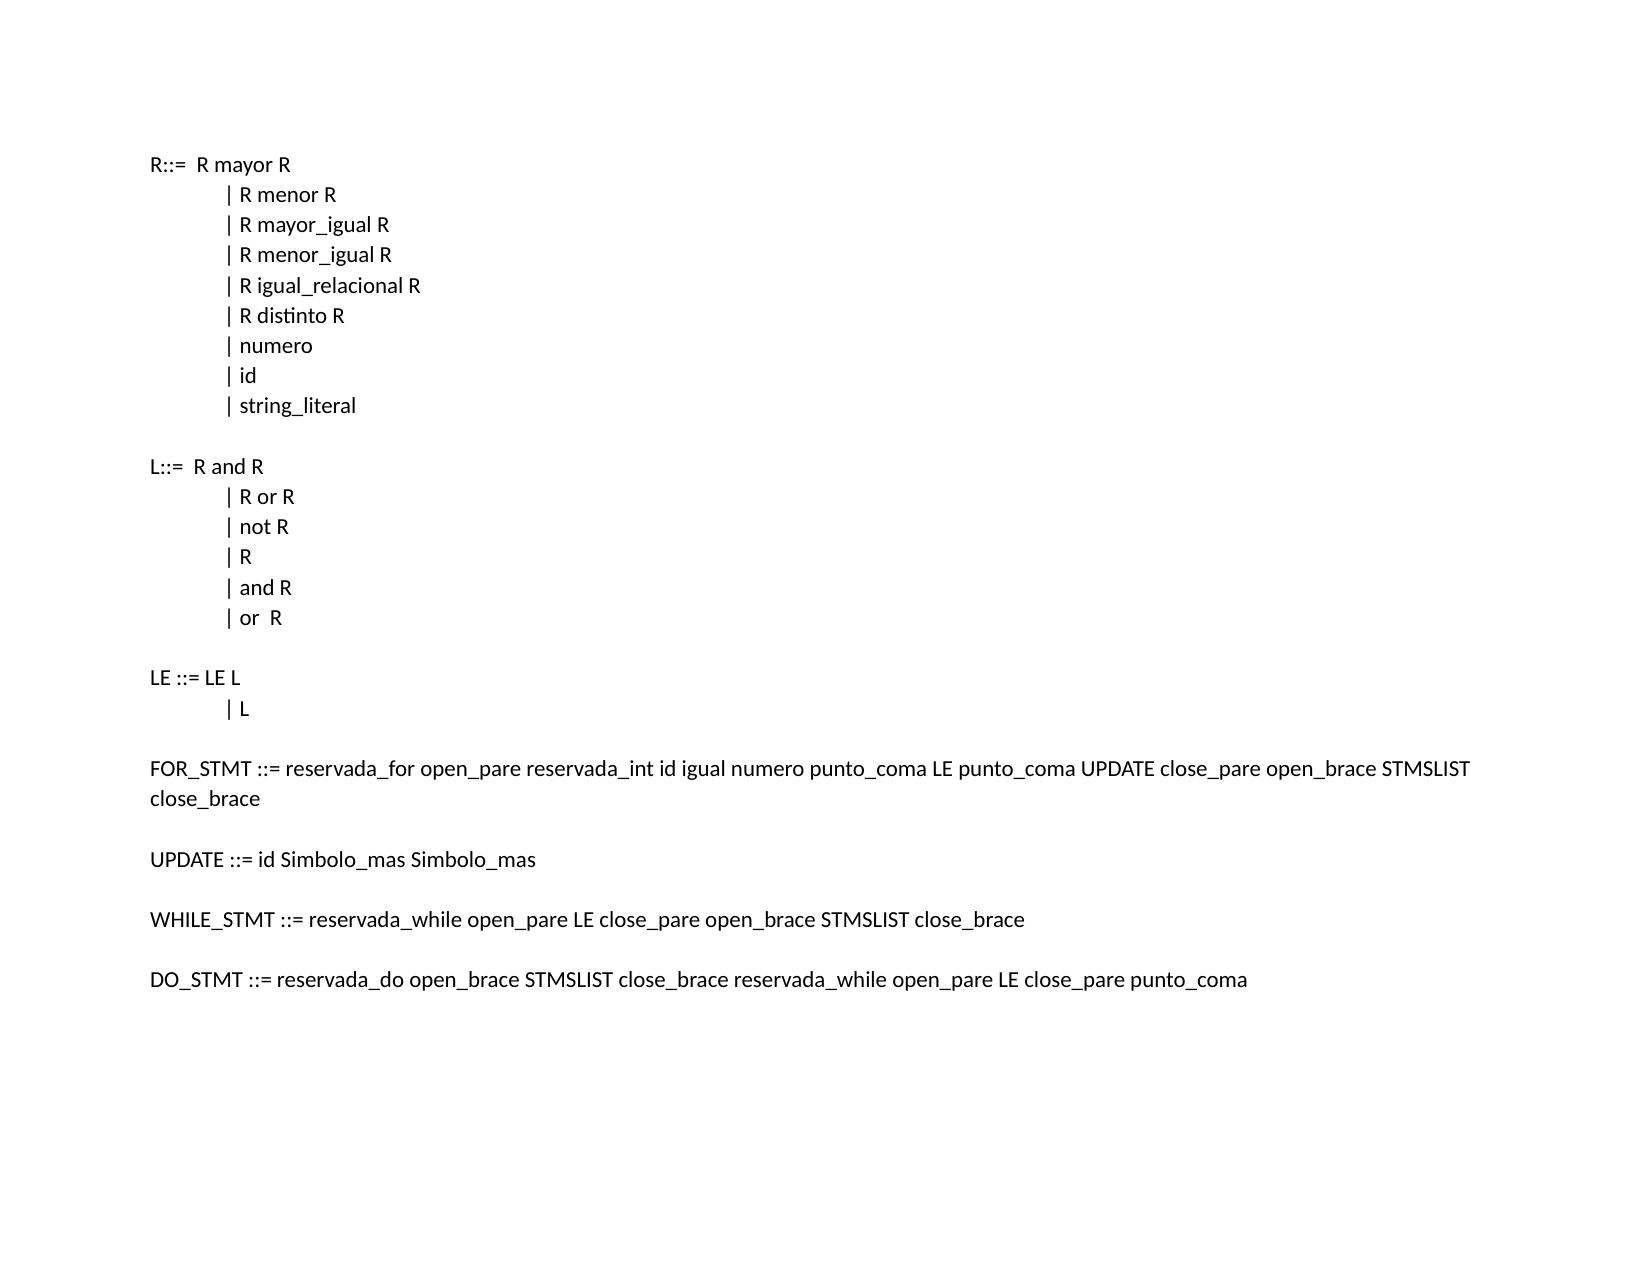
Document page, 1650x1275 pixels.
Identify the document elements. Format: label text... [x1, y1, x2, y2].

text | numero [150, 331, 1500, 359]
text | id [150, 361, 1500, 389]
text | L [150, 694, 1500, 722]
text | not R [150, 512, 1500, 541]
text | R [150, 543, 1500, 571]
text R::= R mayor R [150, 150, 1500, 178]
text WHILE_STMT ::= reservada_while open_pare LE close_pare open_brace STMSLIST close_brace [150, 905, 1500, 933]
text LE ::= LE L [150, 663, 1500, 692]
text | R distinto R [150, 301, 1500, 329]
text DO_STMT ::= reservada_do open_brace STMSLIST close_brace reservada_while open_pare LE close_pare punto_coma [150, 966, 1500, 994]
text | R menor_igual R [150, 241, 1500, 269]
text L::= R and R [150, 452, 1500, 480]
text | R mayor_igual R [150, 210, 1500, 238]
text | R menor R [150, 180, 1500, 208]
text | R or R [150, 482, 1500, 510]
text UPDATE ::= id Simbolo_mas Simbolo_mas [150, 845, 1500, 873]
text | string_literal [150, 392, 1500, 420]
text | or R [150, 603, 1500, 631]
text | and R [150, 573, 1500, 601]
text FOR_STMT ::= reservada_for open_pare reservada_int id igual numero punto_coma LE punto_coma UPDATE close_pare open_brace STMSLIST close_brace [150, 754, 1500, 812]
text | R igual_relacional R [150, 271, 1500, 299]
